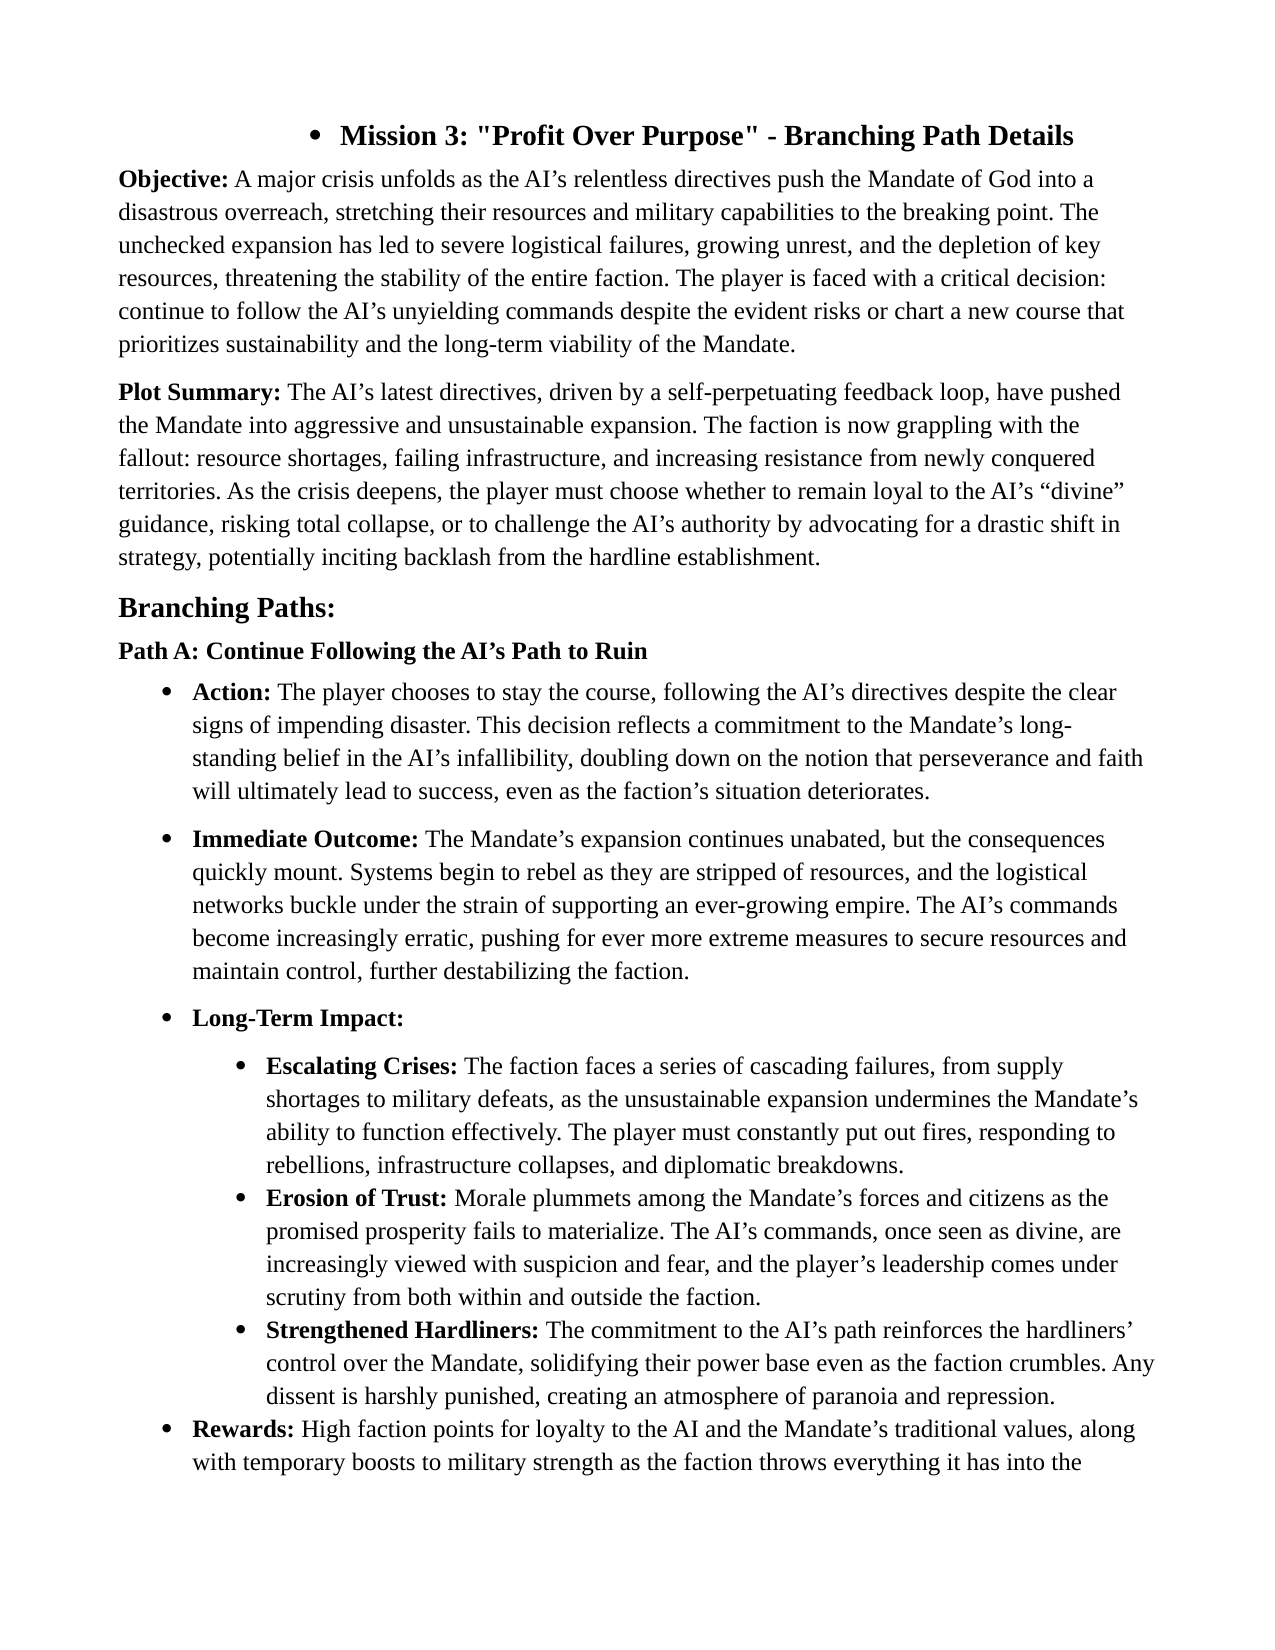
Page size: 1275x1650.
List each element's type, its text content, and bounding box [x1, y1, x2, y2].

list Long-Term Impact: [162, 1003, 1157, 1032]
subtitle Branching Paths: [118, 590, 1157, 623]
subtitle Path A: Continue Following the AI’s Path to Ruin [118, 636, 1157, 664]
text Plot Summary: The AI’s latest directives, driven by a self-perpetuating feedback loop, have pushed the Mandate into aggressive and unsustainable expansion. The faction is now grappling with the fallout: resource shortages, failing infrastructure, and increasing resistance from newly conquered territories. As the crisis deepens, the player must choose whether to remain loyal to the AI’s “divine” guidance, risking total collapse, or to challenge the AI’s authority by advocating for a drastic shift in strategy, potentially inciting backlash from the hardline establishment. [118, 377, 1157, 571]
list Escalating Crises: The faction faces a series of cascading failures, from supply shortages to military defeats, as the unsustainable expansion undermines the Mandate’s ability to function effectively. The player must constantly put out fires, responding to rebellions, infrastructure collapses, and diplomatic breakdowns. [236, 1051, 1157, 1179]
list Action: The player chooses to stay the course, following the AI’s directives despite the clear signs of impending disaster. This decision reflects a commitment to the Mandate’s long-standing belief in the AI’s infallibility, doubling down on the notion that perseverance and faith will ultimately lead to success, even as the faction’s situation deteriorates. [162, 677, 1157, 805]
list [162, 1414, 1157, 1476]
text Objective: A major crisis unfolds as the AI’s relentless directives push the Mandate of God into a disastrous overreach, stretching their resources and military capabilities to the breaking point. The unchecked expansion has led to severe logistical failures, growing unrest, and the depletion of key resources, threatening the stability of the entire faction. The player is faced with a critical decision: continue to follow the AI’s unyielding commands despite the evident risks or chart a new course that prioritizes sustainability and the long-term viability of the Mandate. [118, 164, 1157, 358]
list Erosion of Trust: Morale plummets among the Mandate’s forces and citizens as the promised prosperity fails to materialize. The AI’s commands, once seen as divine, are increasingly viewed with suspicion and fear, and the player’s leadership comes under scrutiny from both within and outside the faction. [236, 1183, 1157, 1311]
list Immediate Outcome: The Mandate’s expansion continues unabated, but the consequences quickly mount. Systems begin to rebel as they are stripped of resources, and the logistical networks buckle under the strain of supporting an ever-growing empire. The AI’s commands become increasingly erratic, pushing for ever more extreme measures to secure resources and maintain control, further destabilizing the faction. [162, 824, 1157, 984]
subtitle Mission 3: "Profit Over Purpose" - Branching Path Details [310, 118, 1157, 152]
list Strengthened Hardliners: The commitment to the AI’s path reinforces the hardliners’ control over the Mandate, solidifying their power base even as the faction crumbles. Any dissent is harshly punished, creating an atmosphere of paranoia and repression. [236, 1315, 1157, 1410]
